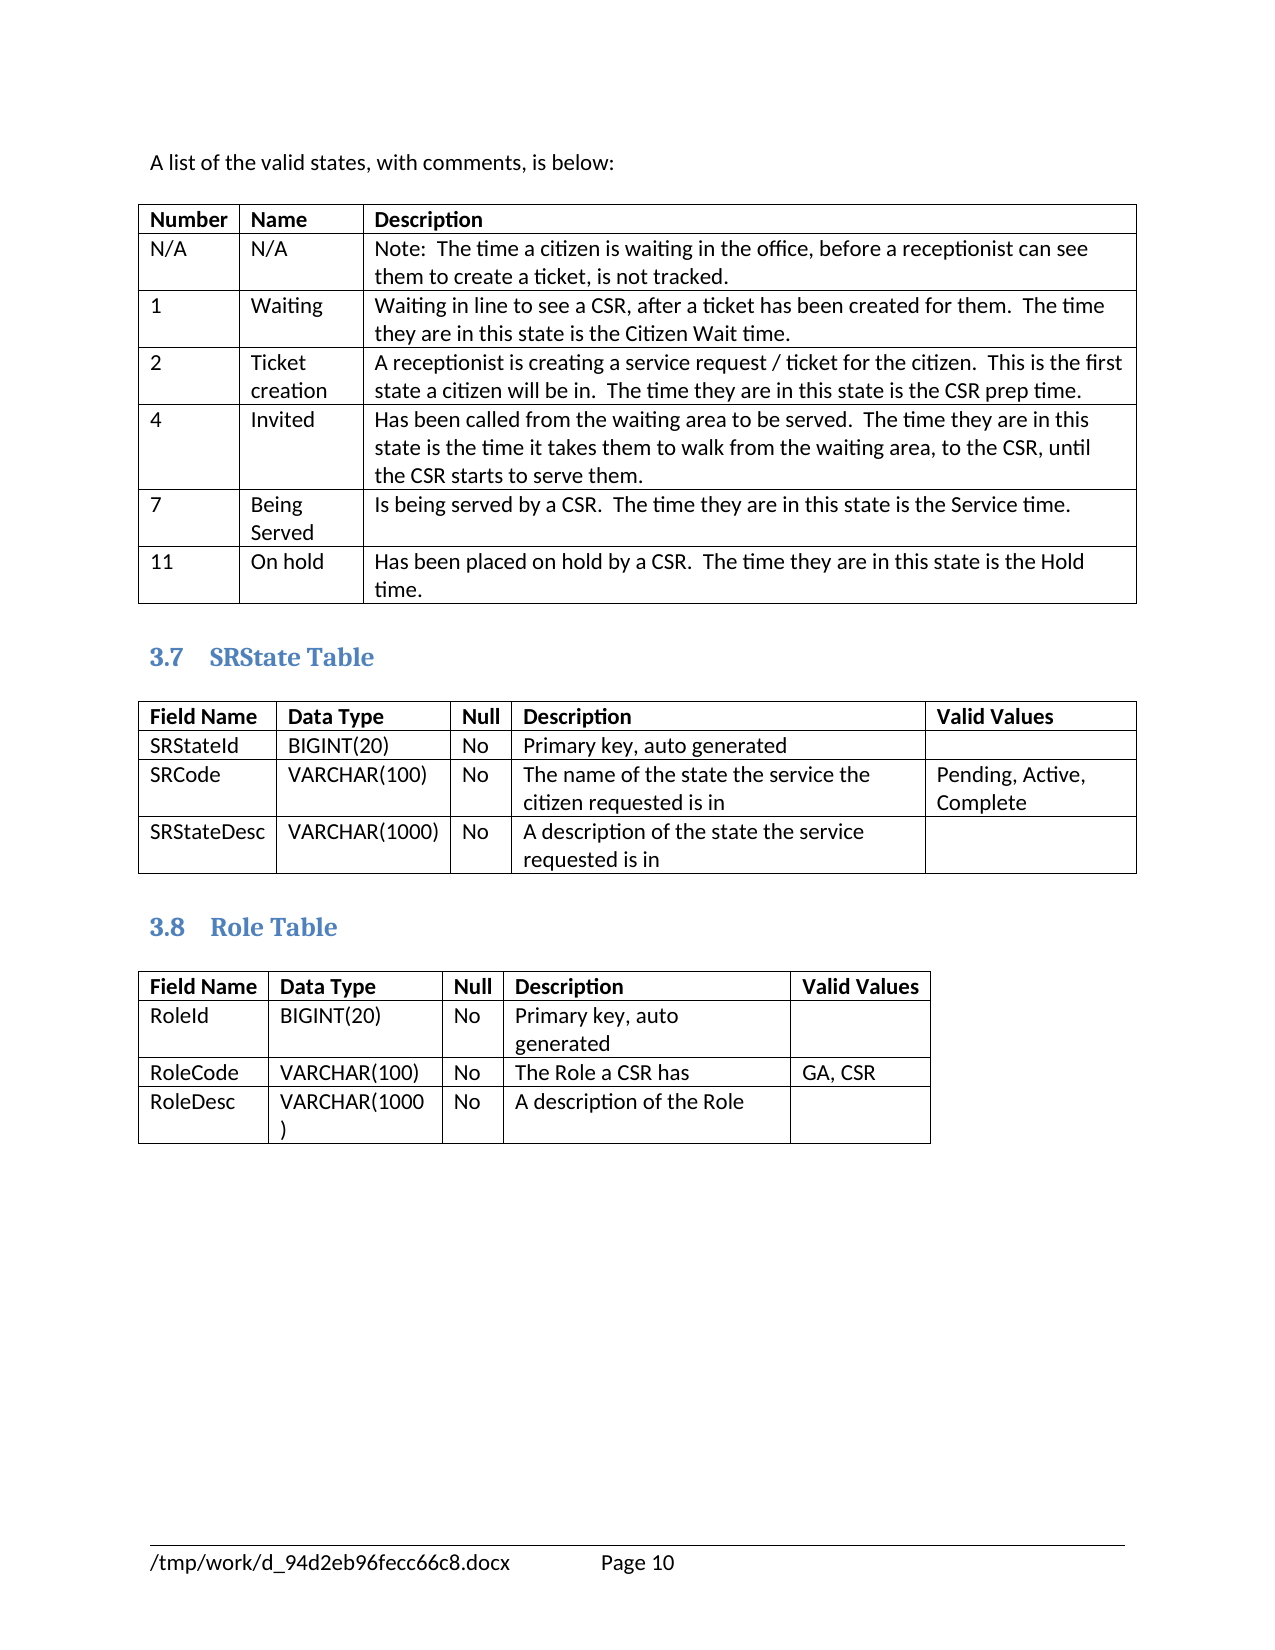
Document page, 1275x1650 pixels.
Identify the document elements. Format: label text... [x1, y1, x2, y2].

text A list of the valid states, with comments, is below: [150, 148, 1125, 176]
table_cell The name of the state the service the citizen requested is in [512, 760, 925, 816]
table_cell VARCHAR(100) [269, 1058, 442, 1086]
table_cell 1 [139, 291, 239, 347]
table_cell RoleDesc [139, 1087, 268, 1143]
table_cell No [443, 1001, 503, 1057]
table_cell SRStateDesc [139, 817, 276, 873]
table_cell Pending, Active, Complete [926, 760, 1136, 816]
table_cell N/A [240, 234, 363, 290]
table_cell 7 [139, 490, 239, 546]
table_header Name [240, 205, 363, 233]
table_header Field Name [139, 972, 268, 1000]
table_cell Has been placed on hold by a CSR. The time they are in this state is the Hold time. [364, 547, 1136, 603]
table_cell A description of the Role [504, 1087, 790, 1143]
table_cell N/A [139, 234, 239, 290]
table_cell RoleCode [139, 1058, 268, 1086]
table_cell No [451, 731, 511, 759]
table_header Data Type [277, 702, 450, 730]
table_header Valid Values [926, 702, 1136, 730]
table_cell 11 [139, 547, 239, 603]
table_header Description [504, 972, 790, 1000]
table_cell A receptionist is creating a service request / ticket for the citizen. This is the first state a citizen will be in. The time they are in this state is the CSR prep time. [364, 348, 1136, 404]
table_cell Is being served by a CSR. The time they are in this state is the Service time. [364, 490, 1136, 546]
table_header Description [512, 702, 925, 730]
table_cell [926, 731, 1136, 759]
table_cell 2 [139, 348, 239, 404]
table_cell The Role a CSR has [504, 1058, 790, 1086]
table_header Number [139, 205, 239, 233]
table_cell VARCHAR(1000) [269, 1087, 442, 1143]
table_cell 4 [139, 405, 239, 489]
table_header Null [451, 702, 511, 730]
subtitle SRState Table [150, 642, 1125, 673]
table_cell Primary key, auto generated [504, 1001, 790, 1057]
table_cell No [451, 760, 511, 816]
table_header Description [364, 205, 1136, 233]
table_cell [791, 1001, 930, 1057]
table_cell VARCHAR(100) [277, 760, 450, 816]
table_cell Primary key, auto generated [512, 731, 925, 759]
table_cell BIGINT(20) [277, 731, 450, 759]
table_header Data Type [269, 972, 442, 1000]
subtitle Role Table [150, 912, 1125, 943]
table_cell Waiting [240, 291, 363, 347]
table_cell SRStateId [139, 731, 276, 759]
table_cell GA, CSR [791, 1058, 930, 1086]
table_cell RoleId [139, 1001, 268, 1057]
table_cell A description of the state the service requested is in [512, 817, 925, 873]
table_header Valid Values [791, 972, 930, 1000]
table_header Null [443, 972, 503, 1000]
table_header Field Name [139, 702, 276, 730]
table_cell SRCode [139, 760, 276, 816]
table_cell No [451, 817, 511, 873]
table_cell VARCHAR(1000) [277, 817, 450, 873]
table_cell No [443, 1087, 503, 1143]
table_cell Being Served [240, 490, 363, 546]
table_cell BIGINT(20) [269, 1001, 442, 1057]
table_cell [926, 817, 1136, 873]
table_cell Ticket creation [240, 348, 363, 404]
table_cell Invited [240, 405, 363, 489]
table_cell No [443, 1058, 503, 1086]
table_cell Waiting in line to see a CSR, after a ticket has been created for them. The time they are in this state is the Citizen Wait time. [364, 291, 1136, 347]
table_cell [791, 1087, 930, 1143]
table_cell Has been called from the waiting area to be served. The time they are in this state is the time it takes them to walk from the waiting area, to the CSR, until the CSR starts to serve them. [364, 405, 1136, 489]
table_cell On hold [240, 547, 363, 603]
table_cell Note: The time a citizen is waiting in the office, before a receptionist can see them to create a ticket, is not tracked. [364, 234, 1136, 290]
